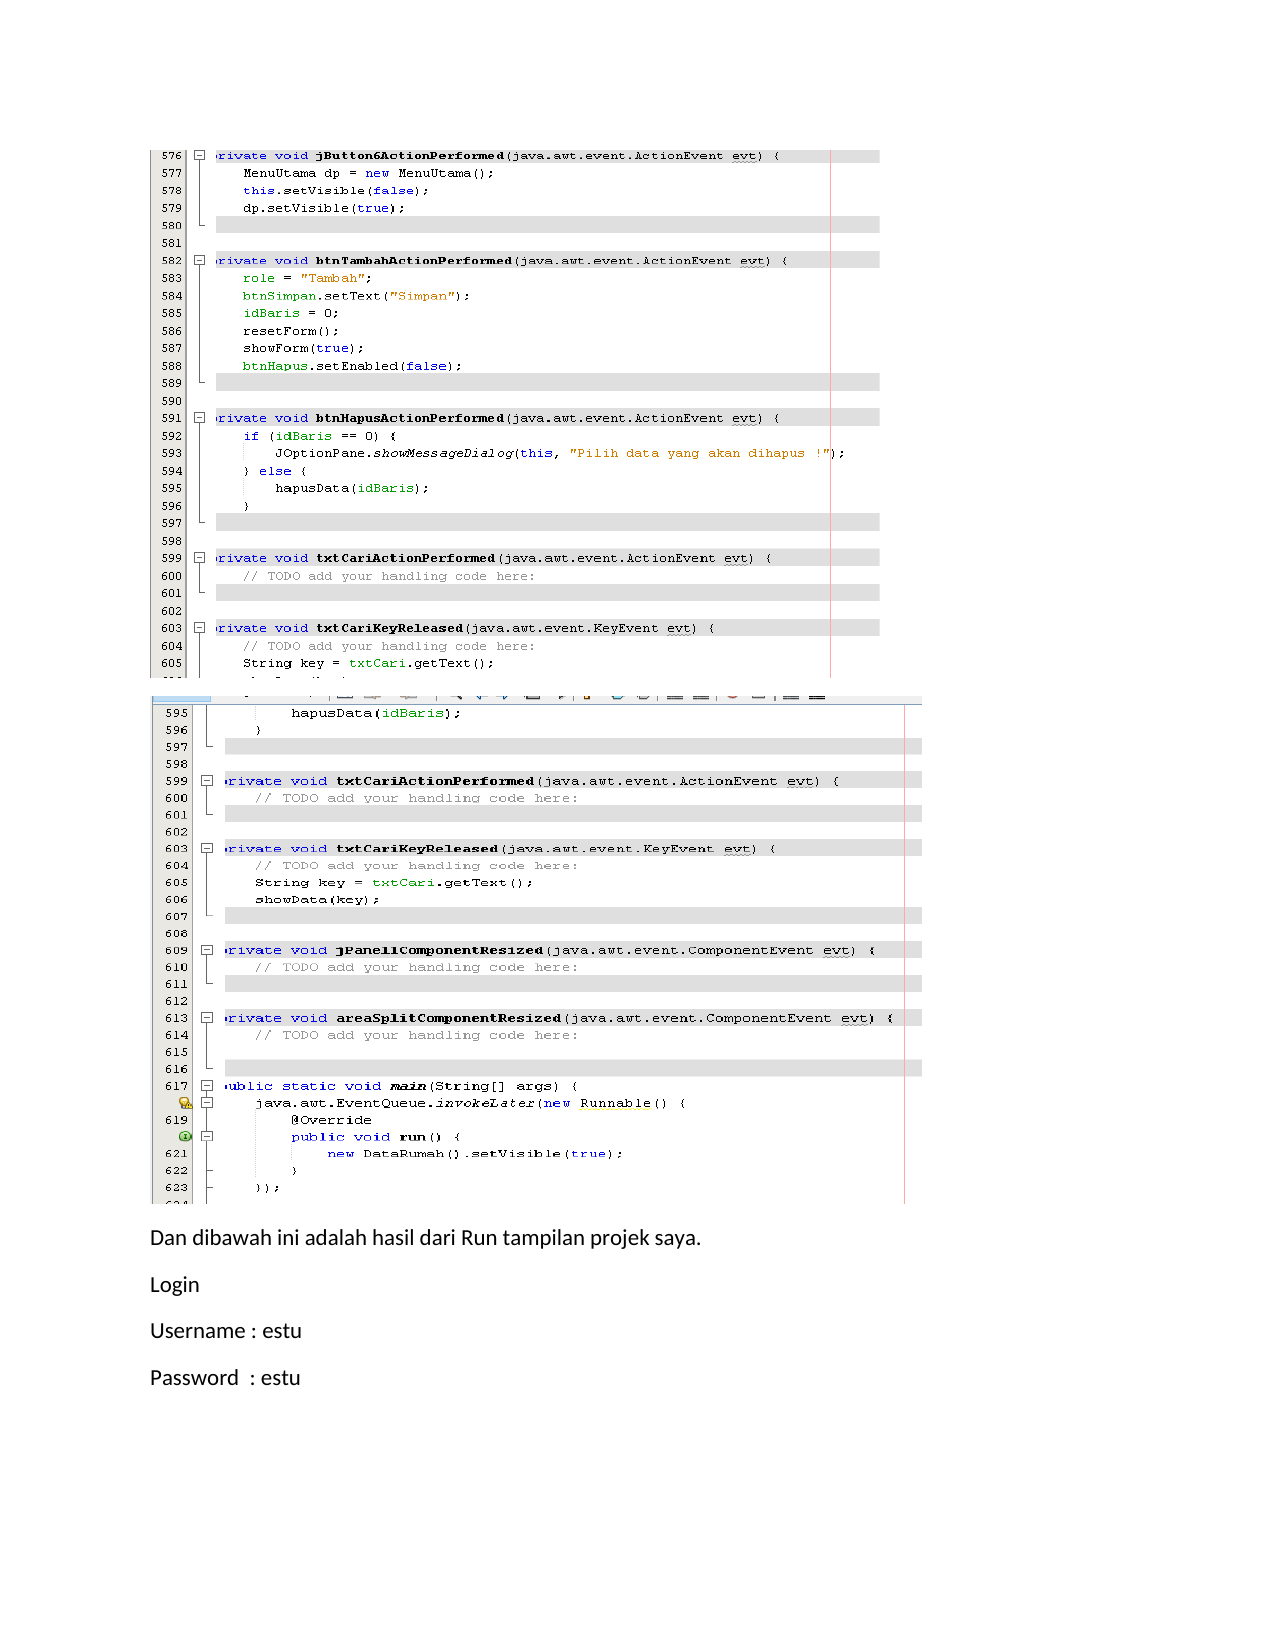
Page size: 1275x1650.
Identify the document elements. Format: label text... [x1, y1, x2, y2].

text Username : estu [150, 1317, 1125, 1345]
text Dan dibawah ini adalah hasil dari Run tampilan projek saya. [150, 1223, 1125, 1251]
picture [150, 696, 922, 1204]
picture [150, 150, 880, 678]
text Password : estu [150, 1363, 1125, 1392]
text Login [150, 1270, 1125, 1298]
